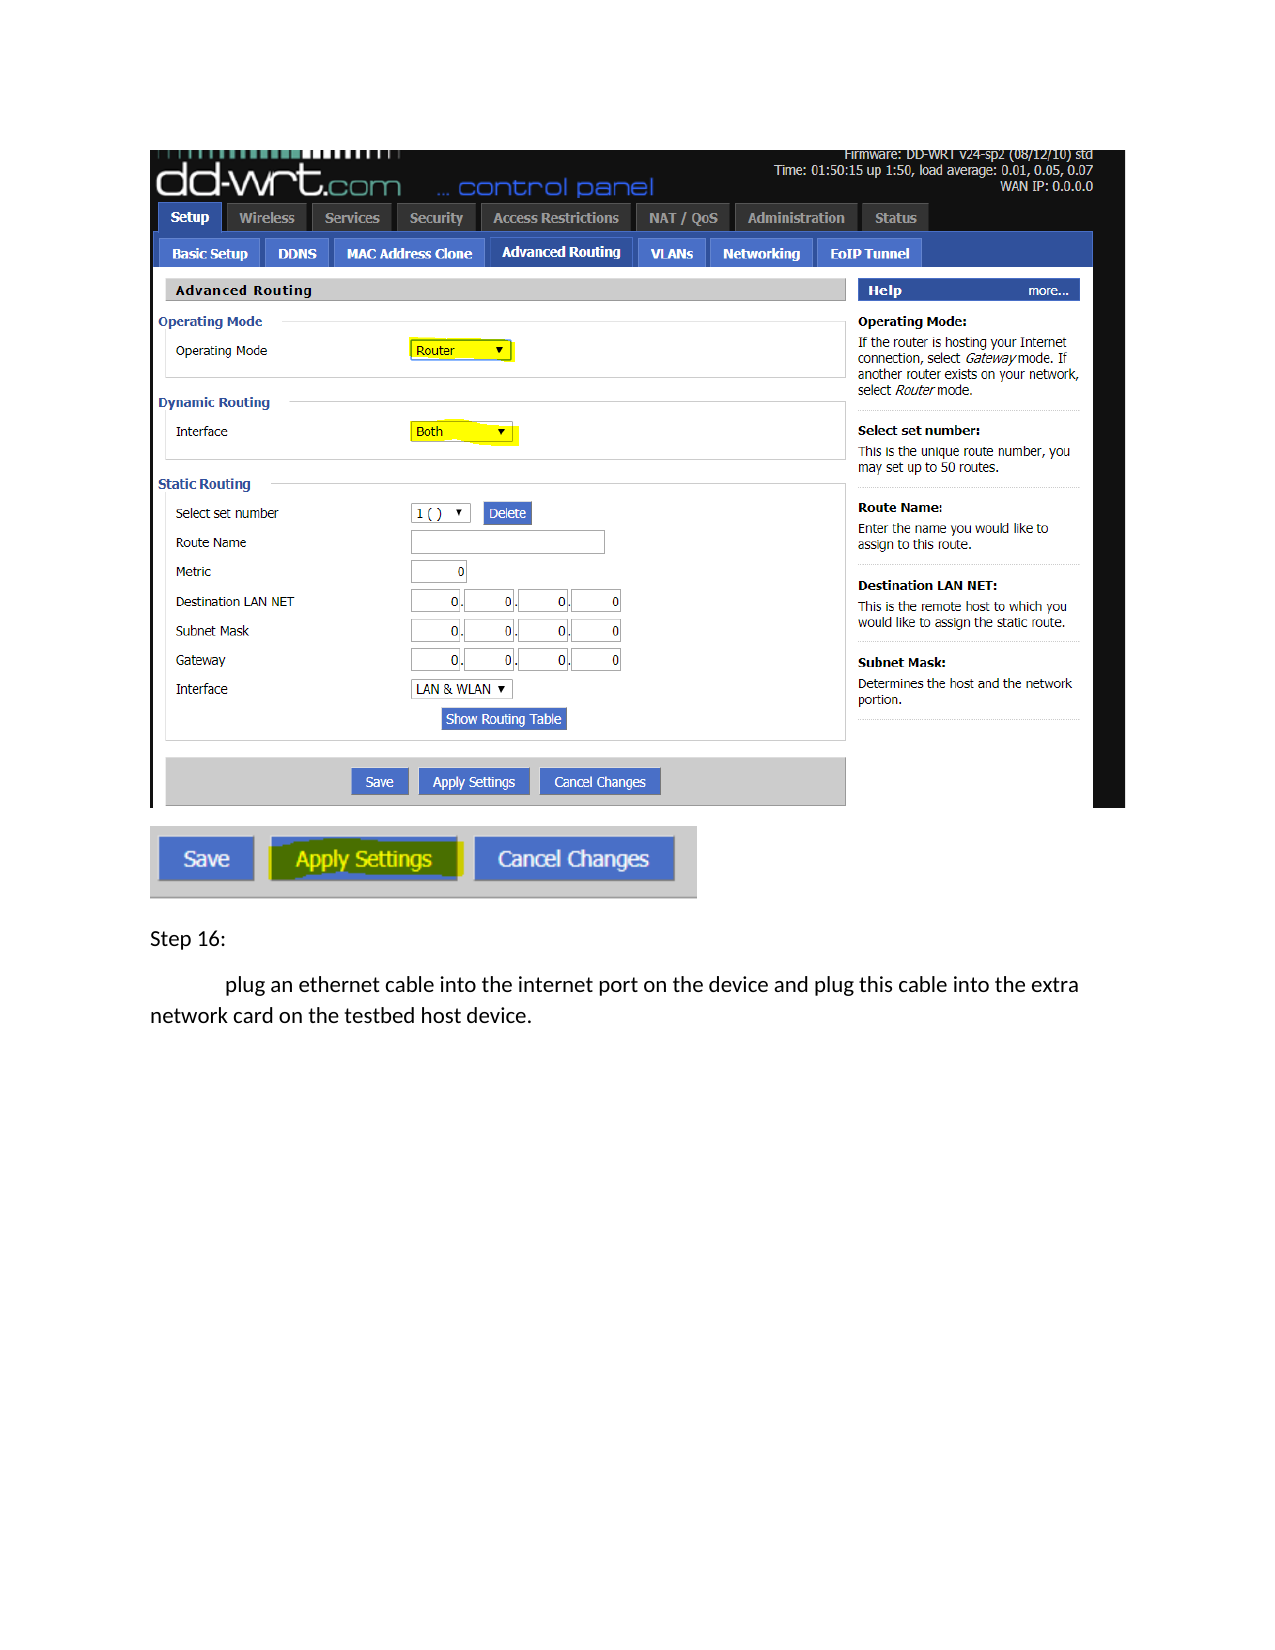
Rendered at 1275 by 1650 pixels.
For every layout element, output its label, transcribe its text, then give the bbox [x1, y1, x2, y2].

picture [150, 150, 1125, 808]
picture [150, 826, 697, 905]
text Step 16: [150, 924, 1125, 952]
text plug an ethernet cable into the internet port on the device and plug this cable into the extra network card on the testbed host device. [150, 971, 1125, 1029]
